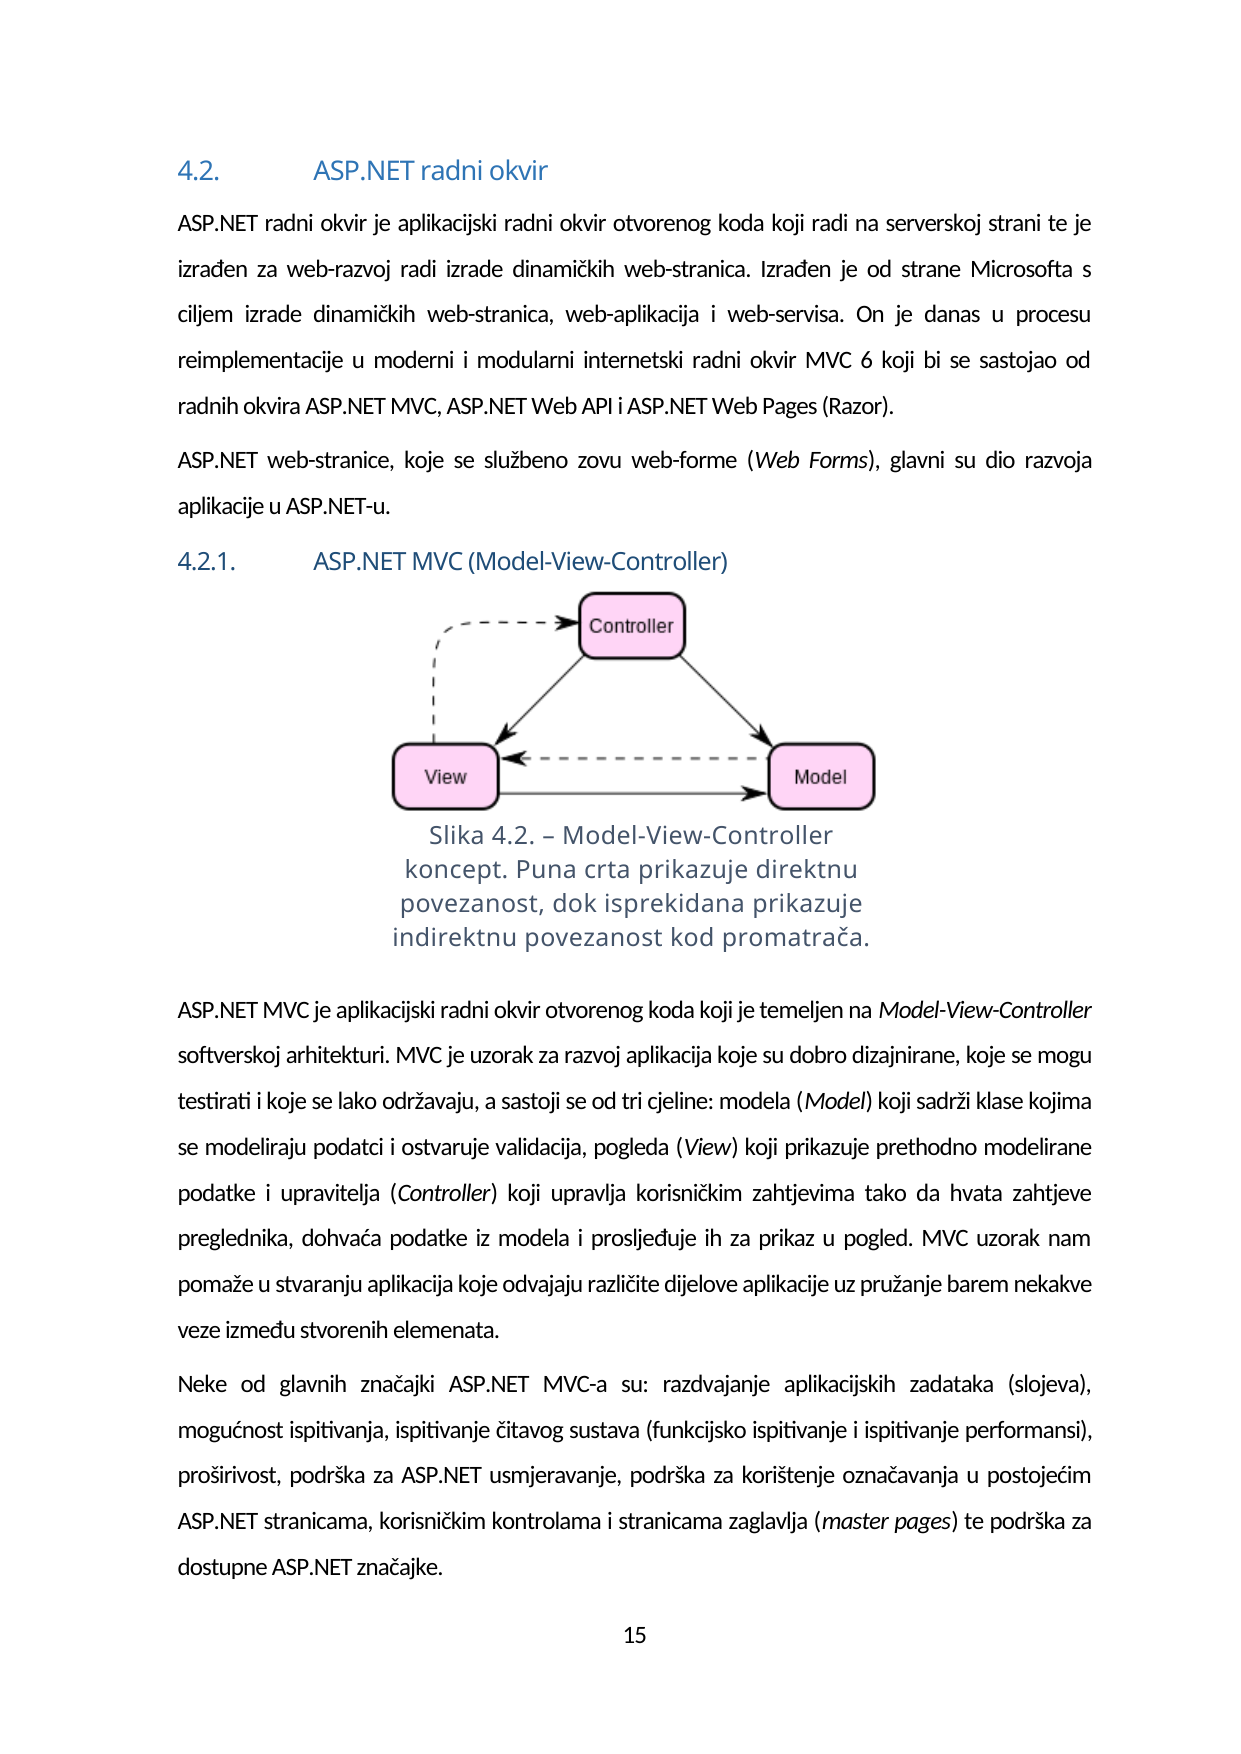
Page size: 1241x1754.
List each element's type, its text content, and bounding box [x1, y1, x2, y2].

text ASP.NET MVC je aplikacijski radni okvir otvorenog koda koji je temeljen na Model-View-Controller softverskoj arhitekturi. MVC je uzorak za razvoj aplikacija koje su dobro dizajnirane, koje se mogu testirati i koje se lako održavaju, a sastoji se od tri cjeline: modela (Model) koji sadrži klase kojima se modeliraju podatci i ostvaruje validacija, pogleda (View) koji prikazuje prethodno modelirane podatke i upravitelja (Controller) koji upravlja korisničkim zahtjevima tako da hvata zahtjeve preglednika, dohvaća podatke iz modela i prosljeđuje ih za prikaz u pogled. MVC uzorak nam pomaže u stvaranju aplikacija koje odvajaju različite dijelove aplikacije uz pružanje barem nekakve veze između stvorenih elemenata. [177, 595, 1092, 1344]
subtitle ASP.NET MVC (Model-View-Controller) [177, 544, 1092, 578]
picture [389, 589, 879, 814]
text Neke od glavnih značajki ASP.NET MVC-a su: razdvajanje aplikacijskih zadataka (slojeva), mogućnost ispitivanja, ispitivanje čitavog sustava (funkcijsko ispitivanje i ispitivanje performansi), proširivost, podrška za ASP.NET usmjeravanje, podrška za korištenje označavanja u postojećim ASP.NET stranicama, korisničkim kontrolama i stranicama zaglavlja (master pages) te podrška za dostupne ASP.NET značajke. [177, 1368, 1092, 1581]
text ASP.NET radni okvir je aplikacijski radni okvir otvorenog koda koji radi na serverskoj strani te je izrađen za web-razvoj radi izrade dinamičkih web-stranica. Izrađen je od strane Microsofta s ciljem izrade dinamičkih web-stranica, web-aplikacija i web-servisa. On je danas u procesu reimplementacije u moderni i modularni internetski radni okvir MVC 6 koji bi se sastojao od radnih okvira ASP.NET MVC, ASP.NET Web API i ASP.NET Web Pages (Razor). [177, 207, 1092, 421]
text ASP.NET web-stranice, koje se službeno zovu web-forme (Web Forms), glavni su dio razvoja aplikacije u ASP.NET-u. [177, 444, 1092, 520]
subtitle ASP.NET radni okvir [177, 152, 1092, 189]
